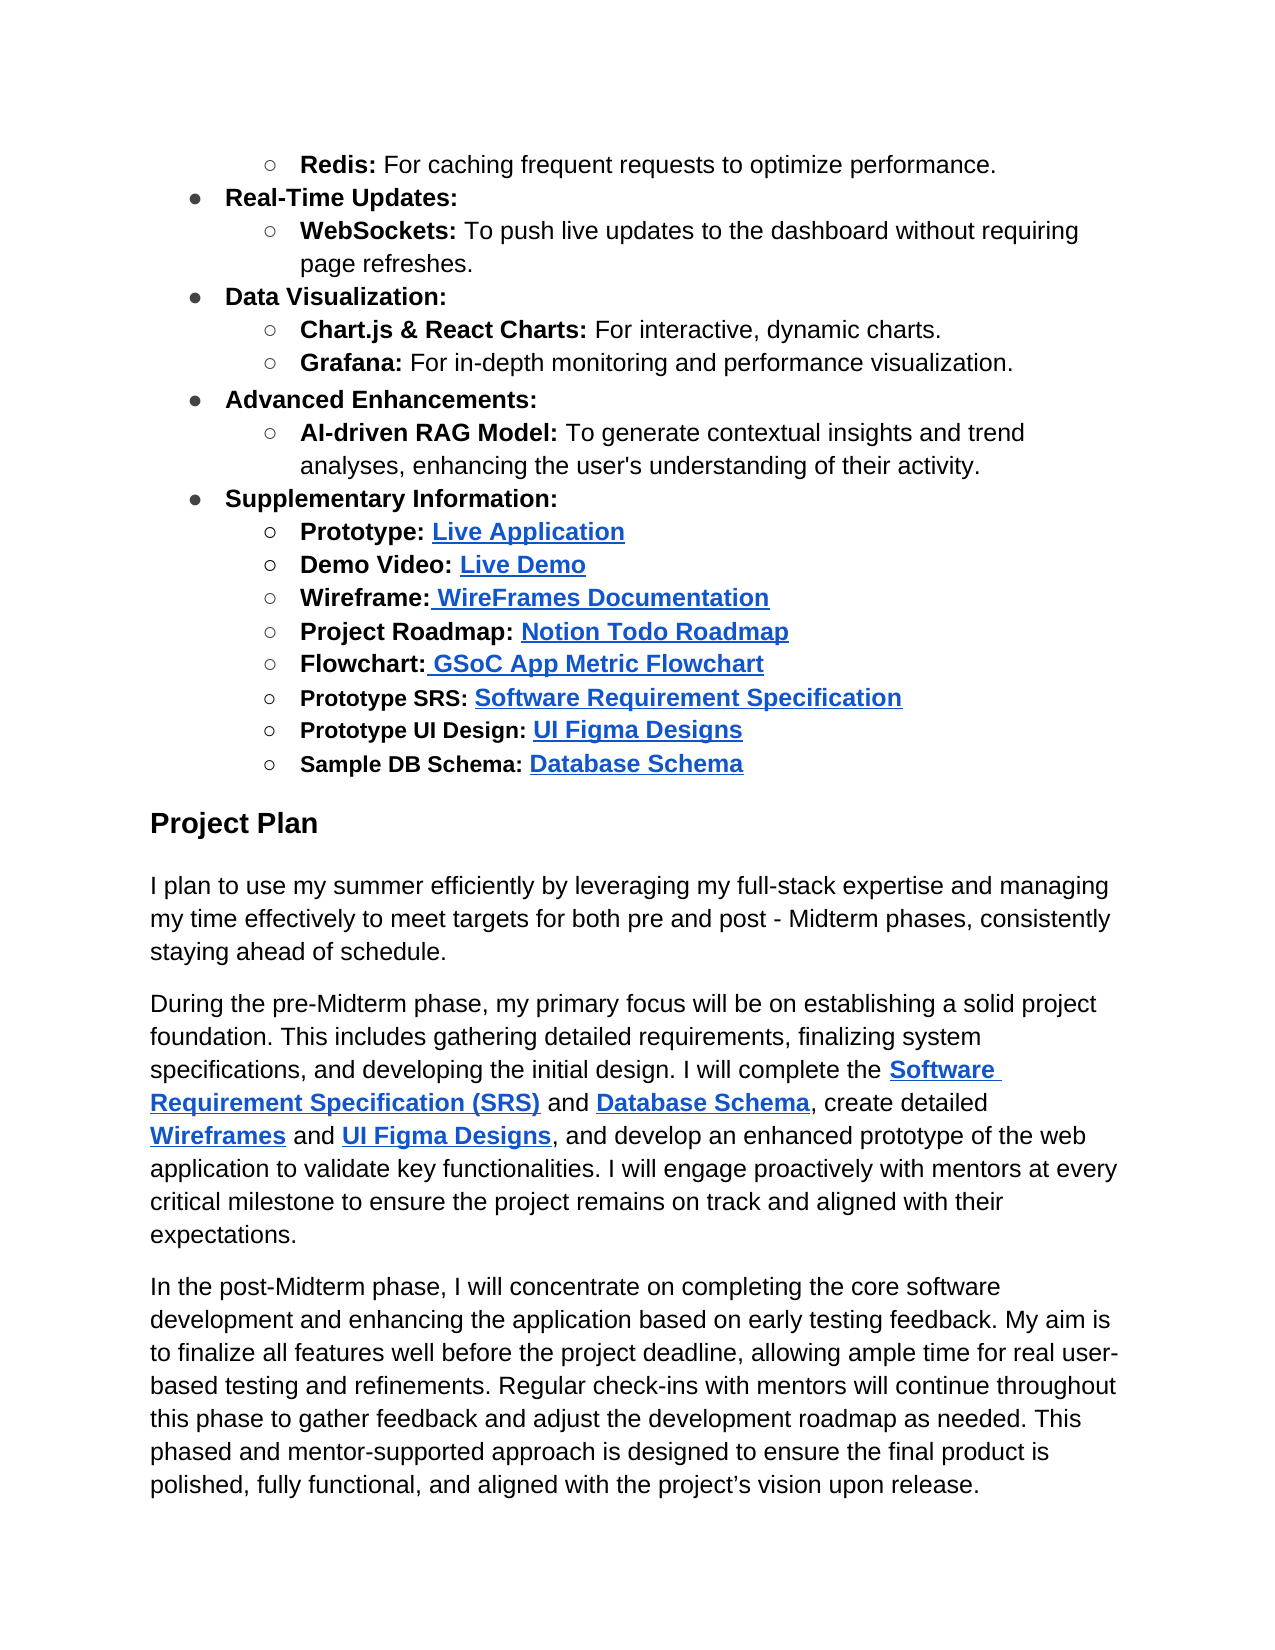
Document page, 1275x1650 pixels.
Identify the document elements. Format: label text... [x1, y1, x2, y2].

subtitle AI-driven RAG Model: To generate contextual insights and trend analyses, enhancing the user's understanding of their activity. [262, 418, 1125, 480]
list Prototype UI Design: UI Figma Designs [262, 716, 1125, 744]
text In the post-Midterm phase, I will concentrate on completing the core software development and enhancing the application based on early testing feedback. My aim is to finalize all features well before the project deadline, allowing ample time for real user-based testing and refinements. Regular check-ins with mentors will continue throughout this phase to gather feedback and adjust the development roadmap as needed. This phased and mentor-supported approach is designed to ensure the final product is polished, fully functional, and aligned with the project’s vision upon release. [150, 1272, 1125, 1498]
subtitle WebSockets: To push live updates to the dashboard without requiring page refreshes. [262, 216, 1125, 278]
subtitle Flowchart: GSoC App Metric Flowchart [262, 649, 1125, 678]
list Prototype: Live Application [262, 517, 1125, 546]
list Demo Video: Live Demo [262, 550, 1125, 579]
subtitle Advanced Enhancements: [187, 385, 1125, 414]
list Prototype SRS: Software Requirement Specification [262, 682, 1125, 711]
subtitle Chart.js & React Charts: For interactive, dynamic charts. [262, 315, 1125, 344]
subtitle Grafana: For in-depth monitoring and performance visualization. [262, 348, 1125, 377]
subtitle Data Visualization: [187, 282, 1125, 311]
text I plan to use my summer efficiently by leveraging my full-stack expertise and managing my time effectively to meet targets for both pre and post - Midterm phases, consistently staying ahead of schedule. [150, 871, 1125, 966]
subtitle Project Plan [150, 807, 1125, 840]
list Sample DB Schema: Database Schema [262, 748, 1125, 777]
subtitle Redis: For caching frequent requests to optimize performance. [262, 150, 1125, 179]
subtitle Project Roadmap: Notion Todo Roadmap [262, 616, 1125, 645]
subtitle Wireframe: WireFrames Documentation [262, 583, 1125, 612]
subtitle Real-Time Updates: [187, 183, 1125, 212]
text During the pre-Midterm phase, my primary focus will be on establishing a solid project foundation. This includes gathering detailed requirements, finalizing system specifications, and developing the initial design. I will complete the Software Requirement Specification (SRS) and Database Schema, create detailed Wireframes and UI Figma Designs, and develop an enhanced prototype of the web application to validate key functionalities. I will engage proactively with mentors at every critical milestone to ensure the project remains on track and aligned with their expectations. [150, 989, 1125, 1248]
subtitle Supplementary Information: [187, 484, 1125, 513]
